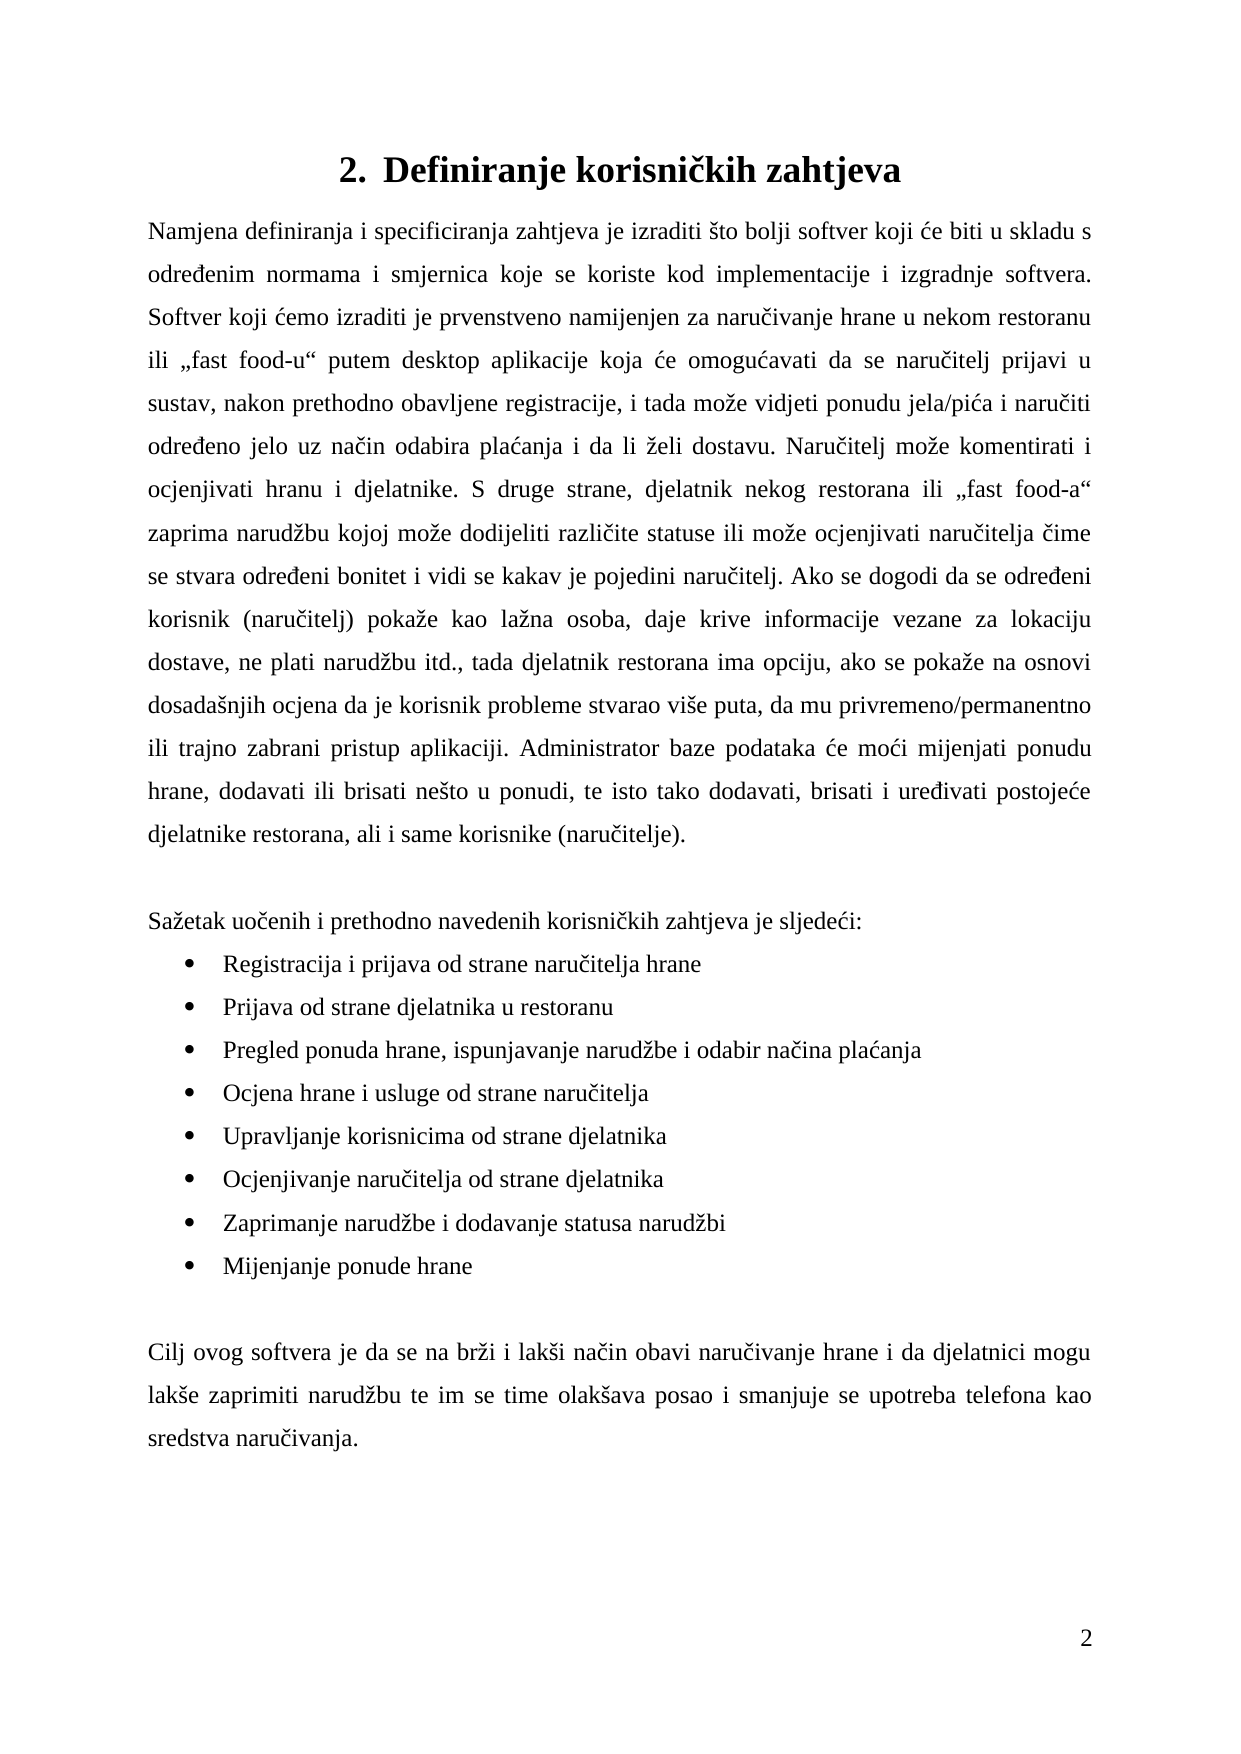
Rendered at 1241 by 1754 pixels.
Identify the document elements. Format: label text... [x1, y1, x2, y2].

text Sažetak uočenih i prethodno navedenih korisničkih zahtjeva je sljedeći: [148, 906, 1093, 934]
list Ocjenjivanje naručitelja od strane djelatnika [185, 1164, 1093, 1193]
text Definiranje korisničkih zahtjeva [148, 148, 1093, 191]
list Ocjena hrane i usluge od strane naručitelja [185, 1078, 1093, 1107]
list Registracija i prijava od strane naručitelja hrane [185, 949, 1093, 978]
text Namjena definiranja i specificiranja zahtjeva je izraditi što bolji softver koji će biti u skladu s određenim normama i smjernica koje se koriste kod implementacije i izgradnje softvera. Softver koji ćemo izraditi je prvenstveno namijenjen za naručivanje hrane u nekom restoranu ili „fast food-u“ putem desktop aplikacije koja će omogućavati da se naručitelj prijavi u sustav, nakon prethodno obavljene registracije, i tada može vidjeti ponudu jela/pića i naručiti određeno jelo uz način odabira plaćanja i da li želi dostavu. Naručitelj može komentirati i ocjenjivati hranu i djelatnike. S druge strane, djelatnik nekog restorana ili „fast food-a“ zaprima narudžbu kojoj može dodijeliti različite statuse ili može ocjenjivati naručitelja čime se stvara određeni bonitet i vidi se kakav je pojedini naručitelj. Ako se dogodi da se određeni korisnik (naručitelj) pokaže kao lažna osoba, daje krive informacije vezane za lokaciju dostave, ne plati narudžbu itd., tada djelatnik restorana ima opciju, ako se pokaže na osnovi dosadašnjih ocjena da je korisnik probleme stvarao više puta, da mu privremeno/permanentno ili trajno zabrani pristup aplikaciji. Administrator baze podataka će moći mijenjati ponudu hrane, dodavati ili brisati nešto u ponudi, te isto tako dodavati, brisati i uređivati postojeće djelatnike restorana, ali i same korisnike (naručitelje). [148, 216, 1093, 848]
list Prijava od strane djelatnika u restoranu [185, 992, 1093, 1021]
list Mijenjanje ponude hrane [185, 1251, 1093, 1279]
text Cilj ovog softvera je da se na brži i lakši način obavi naručivanje hrane i da djelatnici mogu lakše zaprimiti narudžbu te im se time olakšava posao i smanjuje se upotreba telefona kao sredstva naručivanja. [148, 1337, 1093, 1452]
list Upravljanje korisnicima od strane djelatnika [185, 1121, 1093, 1150]
list Pregled ponuda hrane, ispunjavanje narudžbe i odabir načina plaćanja [185, 1035, 1093, 1064]
list Zaprimanje narudžbe i dodavanje statusa narudžbi [185, 1208, 1093, 1236]
